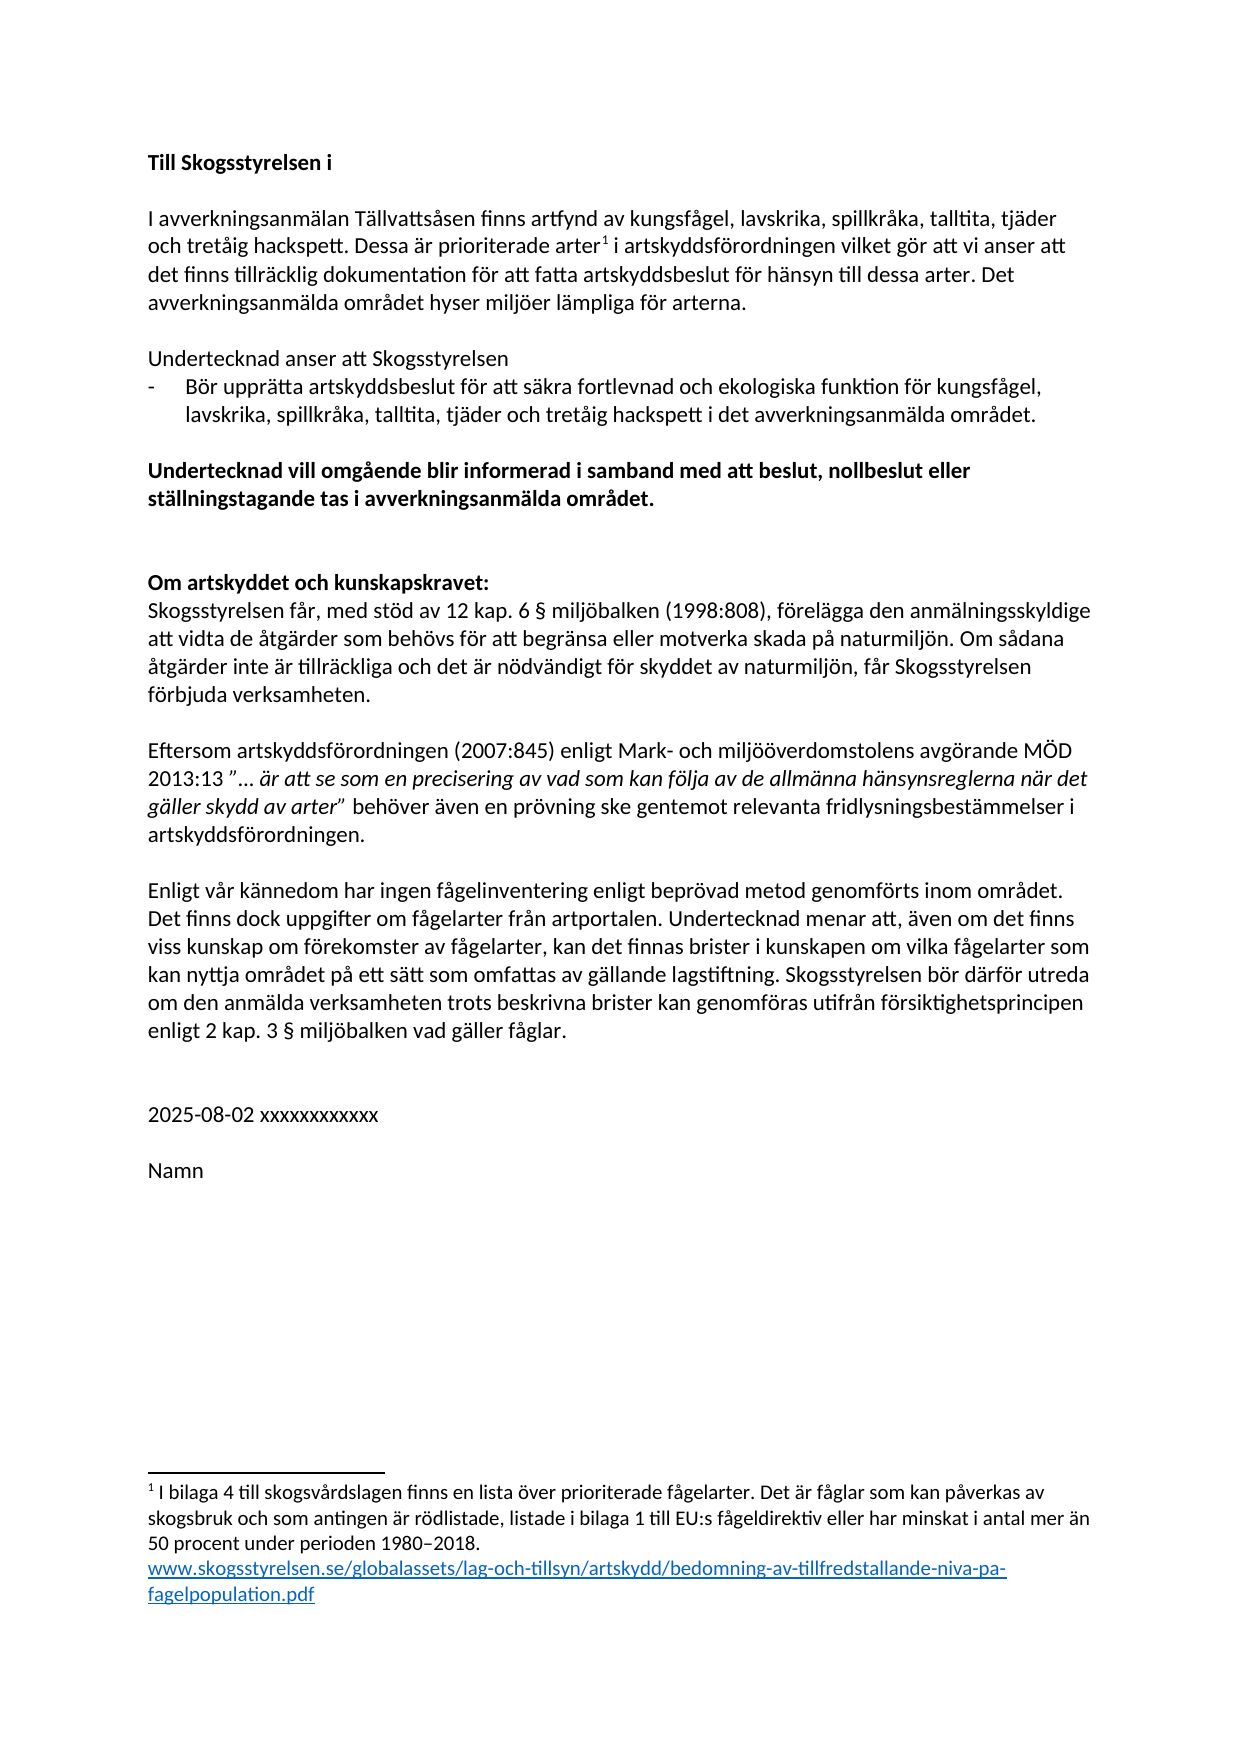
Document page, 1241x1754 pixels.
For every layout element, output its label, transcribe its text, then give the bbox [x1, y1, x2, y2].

text Undertecknad anser att Skogsstyrelsen [148, 344, 1093, 372]
text Undertecknad vill omgående blir informerad i samband med att beslut, nollbeslut eller ställningstagande tas i avverkningsanmälda området. [148, 456, 1093, 512]
text I avverkningsanmälan Tällvattsåsen finns artfynd av kungsfågel, lavskrika, spillkråka, talltita, tjäder och tretåig hackspett. Dessa är prioriterade arter i artskyddsförordningen vilket gör att vi anser att det finns tillräcklig dokumentation för att fatta artskyddsbeslut för hänsyn till dessa arter. Det avverkningsanmälda området hyser miljöer lämpliga för arterna. [148, 204, 1093, 316]
text gäller skydd av arter” behöver även en prövning ske gentemot relevanta fridlysningsbestämmelser i artskyddsförordningen. [148, 792, 1093, 848]
text Om artskyddet och kunskapskravet: [148, 568, 1093, 596]
text Skogsstyrelsen får, med stöd av 12 kap. 6 § miljöbalken (1998:808), förelägga den anmälningsskyldige att vidta de åtgärder som behövs för att begränsa eller motverka skada på naturmiljön. Om sådana åtgärder inte är tillräckliga och det är nödvändigt för skyddet av naturmiljön, får Skogsstyrelsen förbjuda verksamheten. [148, 596, 1093, 708]
text Namn [148, 1156, 1093, 1184]
text Enligt vår kännedom har ingen fågelinventering enligt beprövad metod genomförts inom området. Det finns dock uppgifter om fågelarter från artportalen. Undertecknad menar att, även om det finns viss kunskap om förekomster av fågelarter, kan det finnas brister i kunskapen om vilka fågelarter som kan nyttja området på ett sätt som omfattas av gällande lagstiftning. Skogsstyrelsen bör därför utreda om den anmälda verksamheten trots beskrivna brister kan genomföras utifrån försiktighetsprincipen enligt 2 kap. 3 § miljöbalken vad gäller fåglar. [148, 876, 1093, 1044]
text Eftersom artskyddsförordningen (2007:845) enligt Mark- och miljööverdomstolens avgörande MÖD 2013:13 ”… är att se som en precisering av vad som kan följa av de allmänna hänsynsreglerna när det [148, 736, 1093, 792]
text 2025-08-02 xxxxxxxxxxxx [148, 1100, 1093, 1128]
list Bör upprätta artskyddsbeslut för att säkra fortlevnad och ekologiska funktion för kungsfågel, lavskrika, spillkråka, talltita, tjäder och tretåig hackspett i det avverkningsanmälda området. [148, 372, 1093, 428]
text Till Skogsstyrelsen i [148, 148, 1093, 176]
